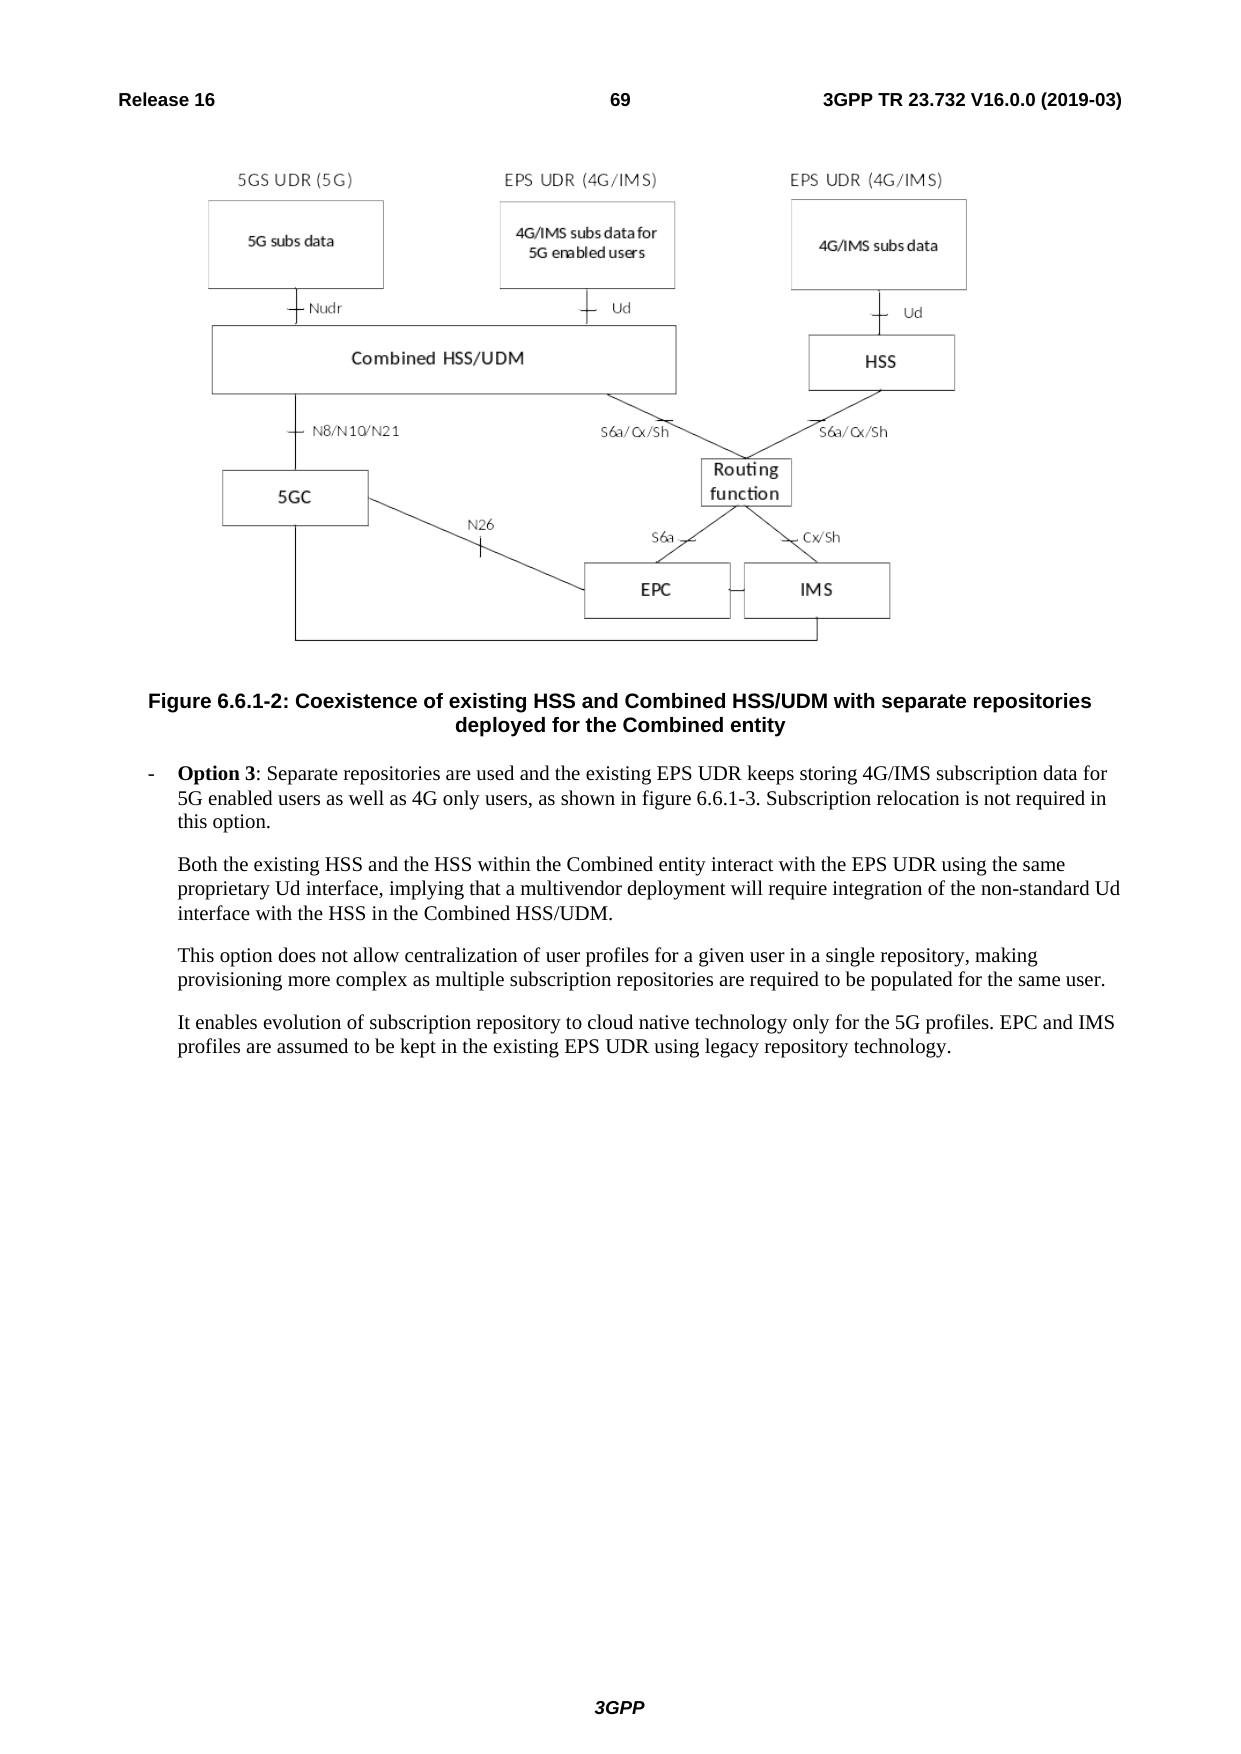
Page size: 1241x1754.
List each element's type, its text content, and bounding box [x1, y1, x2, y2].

text Figure 6.6.1-2: Coexistence of existing HSS and Combined HSS/UDM with separate repositories deployed for the Combined entity [118, 688, 1122, 736]
text - Option 3: Separate repositories are used and the existing EPS UDR keeps storing 4G/IMS subscription data for 5G enabled users as well as 4G only users, as shown in figure 6.6.1-3. Subscription relocation is not required in this option. [148, 761, 1122, 833]
text Both the existing HSS and the HSS within the Combined entity interact with the EPS UDR using the same proprietary Ud interface, implying that a multivendor deployment will require integration of the non-standard Ud interface with the HSS in the Combined HSS/UDM. [148, 852, 1122, 924]
text It enables evolution of subscription repository to cloud native technology only for the 5G profiles. EPC and IMS profiles are assumed to be kept in the existing EPS UDR using legacy repository technology. [148, 1010, 1122, 1058]
text This option does not allow centralization of user profiles for a given user in a single repository, making provisioning more complex as multiple subscription repositories are required to be populated for the same user. [148, 943, 1122, 991]
